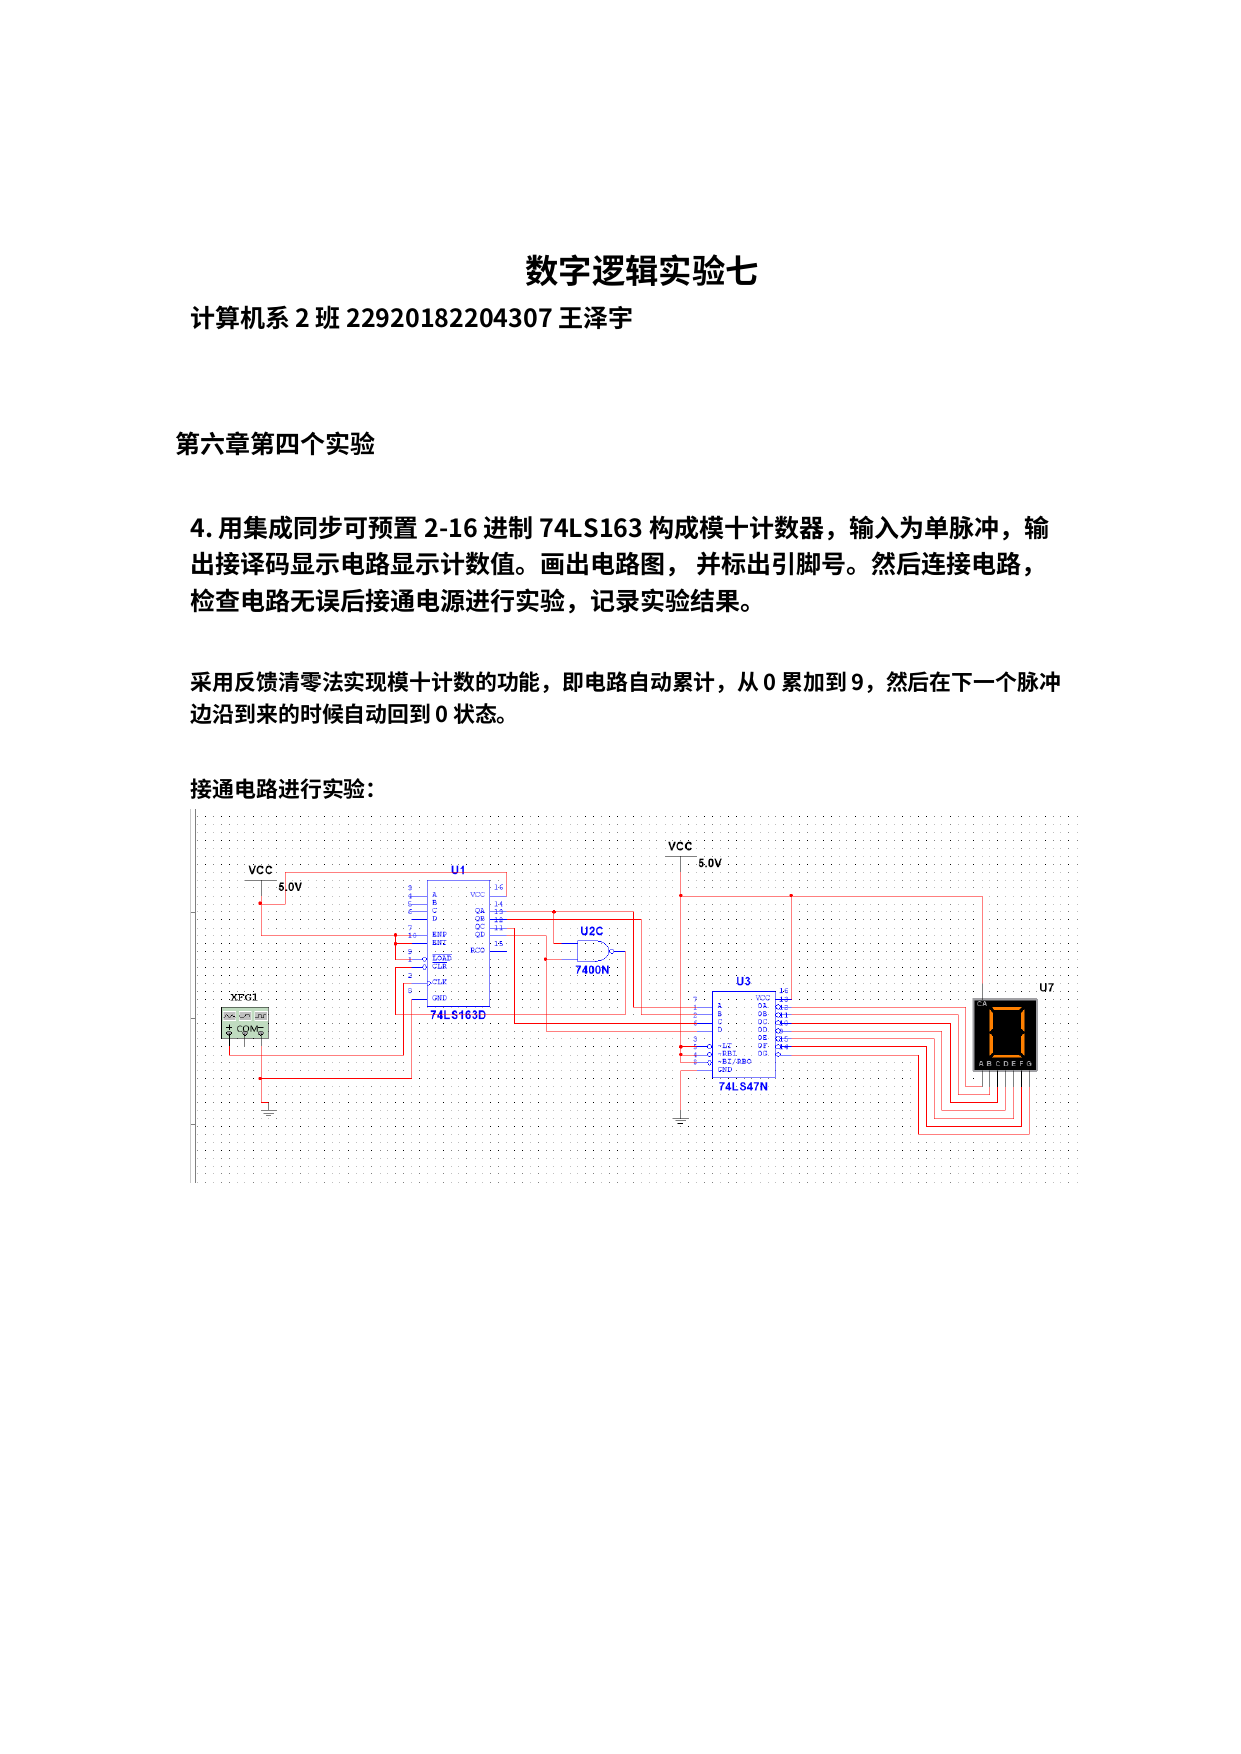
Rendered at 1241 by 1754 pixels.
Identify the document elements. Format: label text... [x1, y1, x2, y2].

subtitle 第六章第四个实验 [175, 425, 1065, 461]
subtitle 计算机系2班 22920182204307 王泽宇 [191, 299, 1065, 335]
subtitle 数字逻辑实验七 [191, 245, 1065, 293]
subtitle 4. 用集成同步可预置 2-16 进制 74LS163 构成模十计数器，输入为单脉冲，输出接译码显示电路显示计数值。画出电路图， 并标出引脚号。然后连接电路，检查电路无误后接通电源进行实验，记录实验结果。 [191, 509, 1065, 617]
picture [190, 809, 1082, 1183]
subtitle 采用反馈清零法实现模十计数的功能，即电路自动累计，从0累加到9，然后在下一个脉冲边沿到来的时候自动回到0状态。 [191, 665, 1065, 728]
subtitle 接通电路进行实验： [191, 772, 1065, 803]
